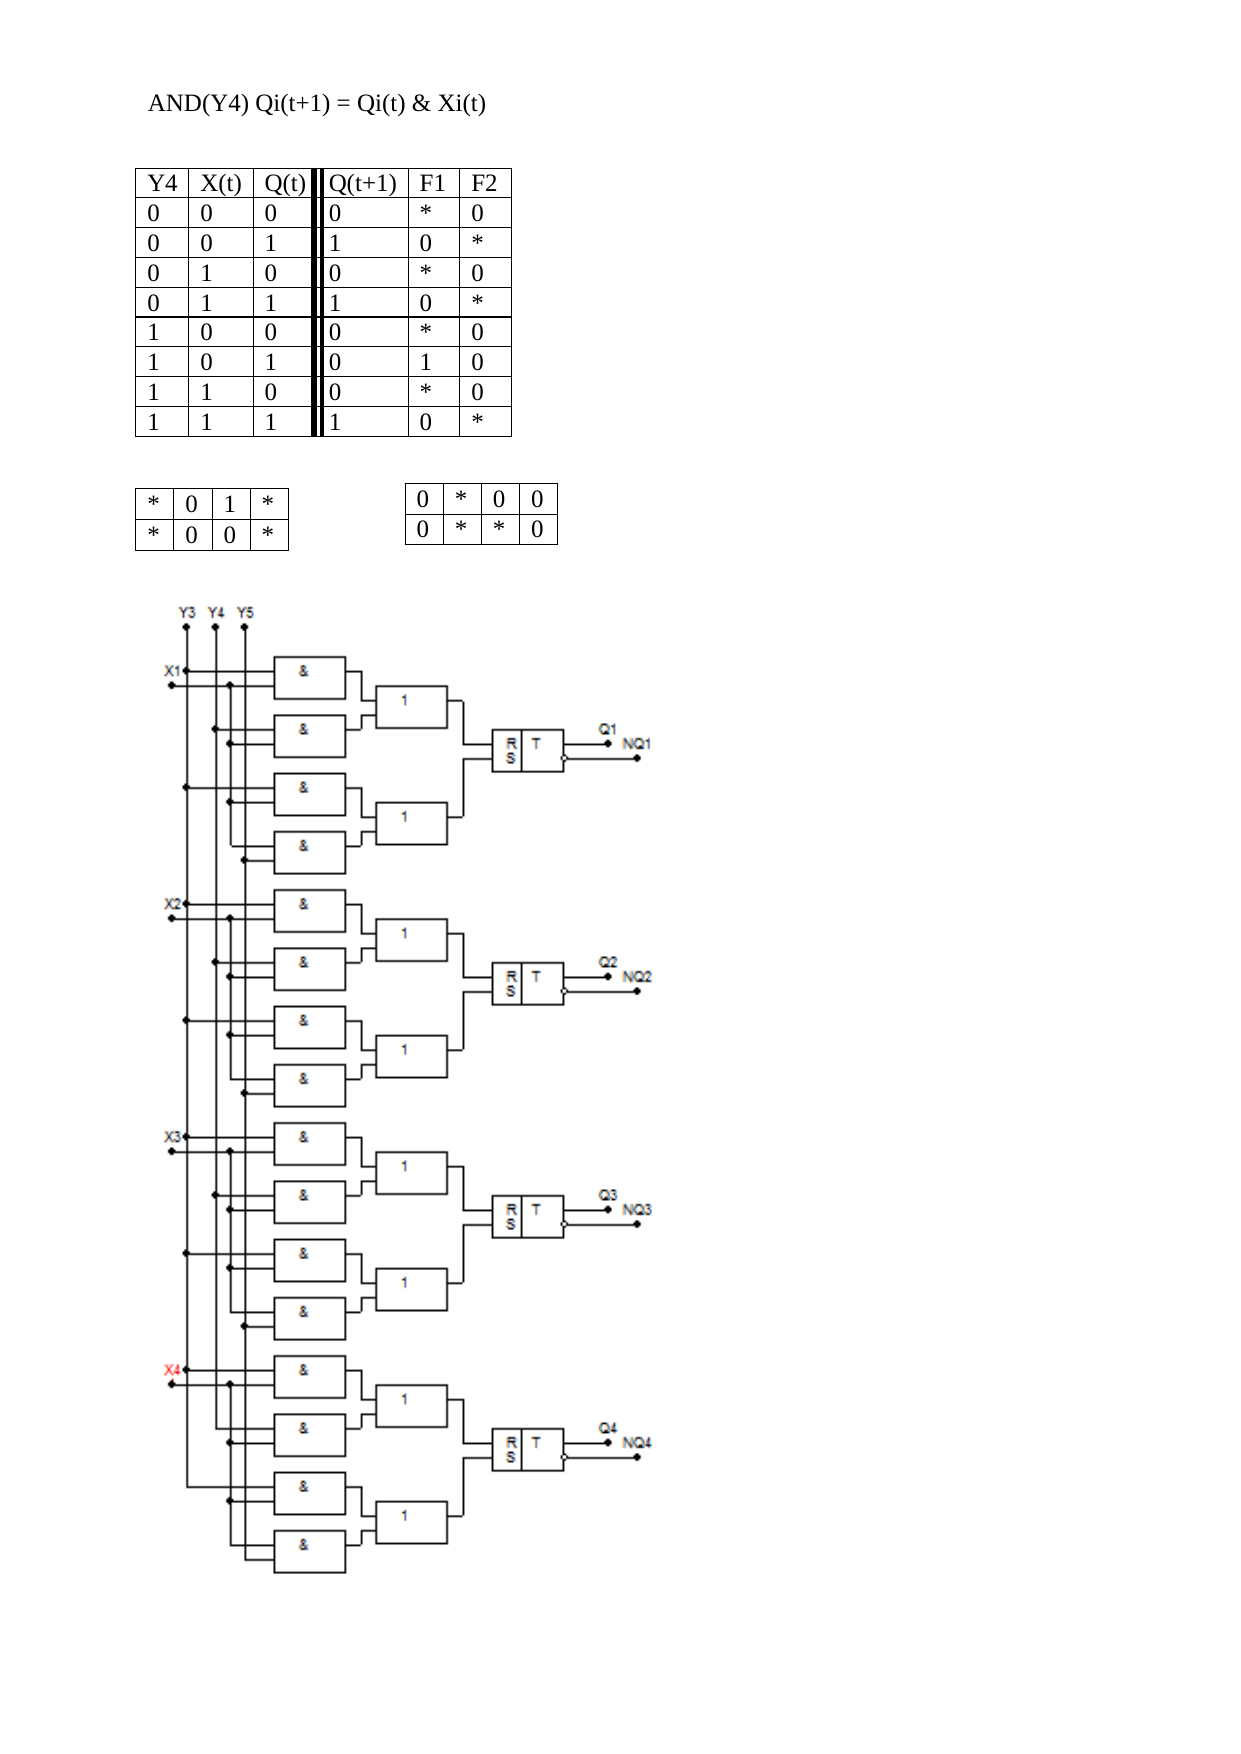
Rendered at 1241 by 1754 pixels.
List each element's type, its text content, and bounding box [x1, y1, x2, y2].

table_cell 0 [324, 347, 408, 376]
table_cell 0 [324, 198, 408, 227]
table_cell * [409, 198, 459, 227]
table_cell 0 [460, 318, 511, 346]
table_cell 1 [409, 347, 459, 376]
table_cell 0 [409, 228, 459, 257]
table_cell * [251, 520, 288, 549]
table_cell 1 [189, 288, 253, 316]
table_cell 0 [520, 515, 557, 544]
table_cell 1 [324, 228, 408, 257]
picture [147, 604, 696, 1606]
table_header F1 [409, 169, 459, 197]
table_cell 1 [189, 258, 253, 287]
table_header 0 [406, 484, 443, 513]
table_cell 0 [409, 407, 459, 436]
table_header * [136, 489, 173, 519]
table_cell 1 [254, 288, 311, 316]
table_cell 1 [136, 347, 188, 376]
table_cell 0 [136, 198, 188, 227]
table_cell * [136, 520, 173, 549]
table_cell 0 [189, 347, 253, 376]
table_header * [444, 484, 481, 513]
table_cell 0 [189, 198, 253, 227]
table_cell * [444, 515, 481, 544]
table_cell 1 [136, 407, 188, 436]
table_header Q(t) [254, 169, 311, 197]
table_cell 0 [136, 228, 188, 257]
table_cell 0 [136, 258, 188, 287]
table_cell 1 [254, 347, 311, 376]
table_cell 0 [460, 258, 511, 287]
table_cell 0 [136, 288, 188, 316]
table_cell 1 [324, 407, 408, 436]
table_cell 0 [254, 318, 311, 346]
table_cell 0 [189, 318, 253, 346]
table_cell 0 [213, 520, 250, 549]
table_header 1 [213, 489, 250, 519]
table_cell 1 [254, 228, 311, 257]
table_cell 0 [324, 377, 408, 406]
table_header 0 [482, 484, 519, 513]
table_header 0 [174, 489, 212, 519]
table_cell 0 [409, 288, 459, 316]
table_cell 1 [136, 377, 188, 406]
table_cell 1 [136, 318, 188, 346]
table_cell 1 [189, 407, 253, 436]
table_cell 0 [254, 198, 311, 227]
table_header F2 [460, 169, 511, 197]
table_cell 0 [324, 318, 408, 346]
table_cell * [460, 228, 511, 257]
table_cell * [409, 258, 459, 287]
table_cell * [482, 515, 519, 544]
table_cell 0 [324, 258, 408, 287]
table_cell 0 [460, 198, 511, 227]
table_cell 0 [460, 347, 511, 376]
table_cell 1 [189, 377, 253, 406]
table_header 0 [520, 484, 557, 513]
table_header X(t) [189, 169, 253, 197]
table_header Y4 [136, 169, 188, 197]
table_cell 1 [254, 407, 311, 436]
table_cell * [409, 377, 459, 406]
table_cell 0 [189, 228, 253, 257]
table_cell 0 [174, 520, 212, 549]
table_cell * [409, 318, 459, 346]
table_cell * [460, 288, 511, 316]
table_cell 0 [254, 377, 311, 406]
table_header * [251, 489, 288, 519]
table_cell 1 [324, 288, 408, 316]
table_header Q(t+1) [324, 169, 408, 197]
table_cell * [460, 407, 511, 436]
table_cell 0 [254, 258, 311, 287]
text AND(Y4) Qi(t+1) = Qi(t) & Xi(t) [148, 88, 1152, 117]
table_cell 0 [406, 515, 443, 544]
table_cell 0 [460, 377, 511, 406]
